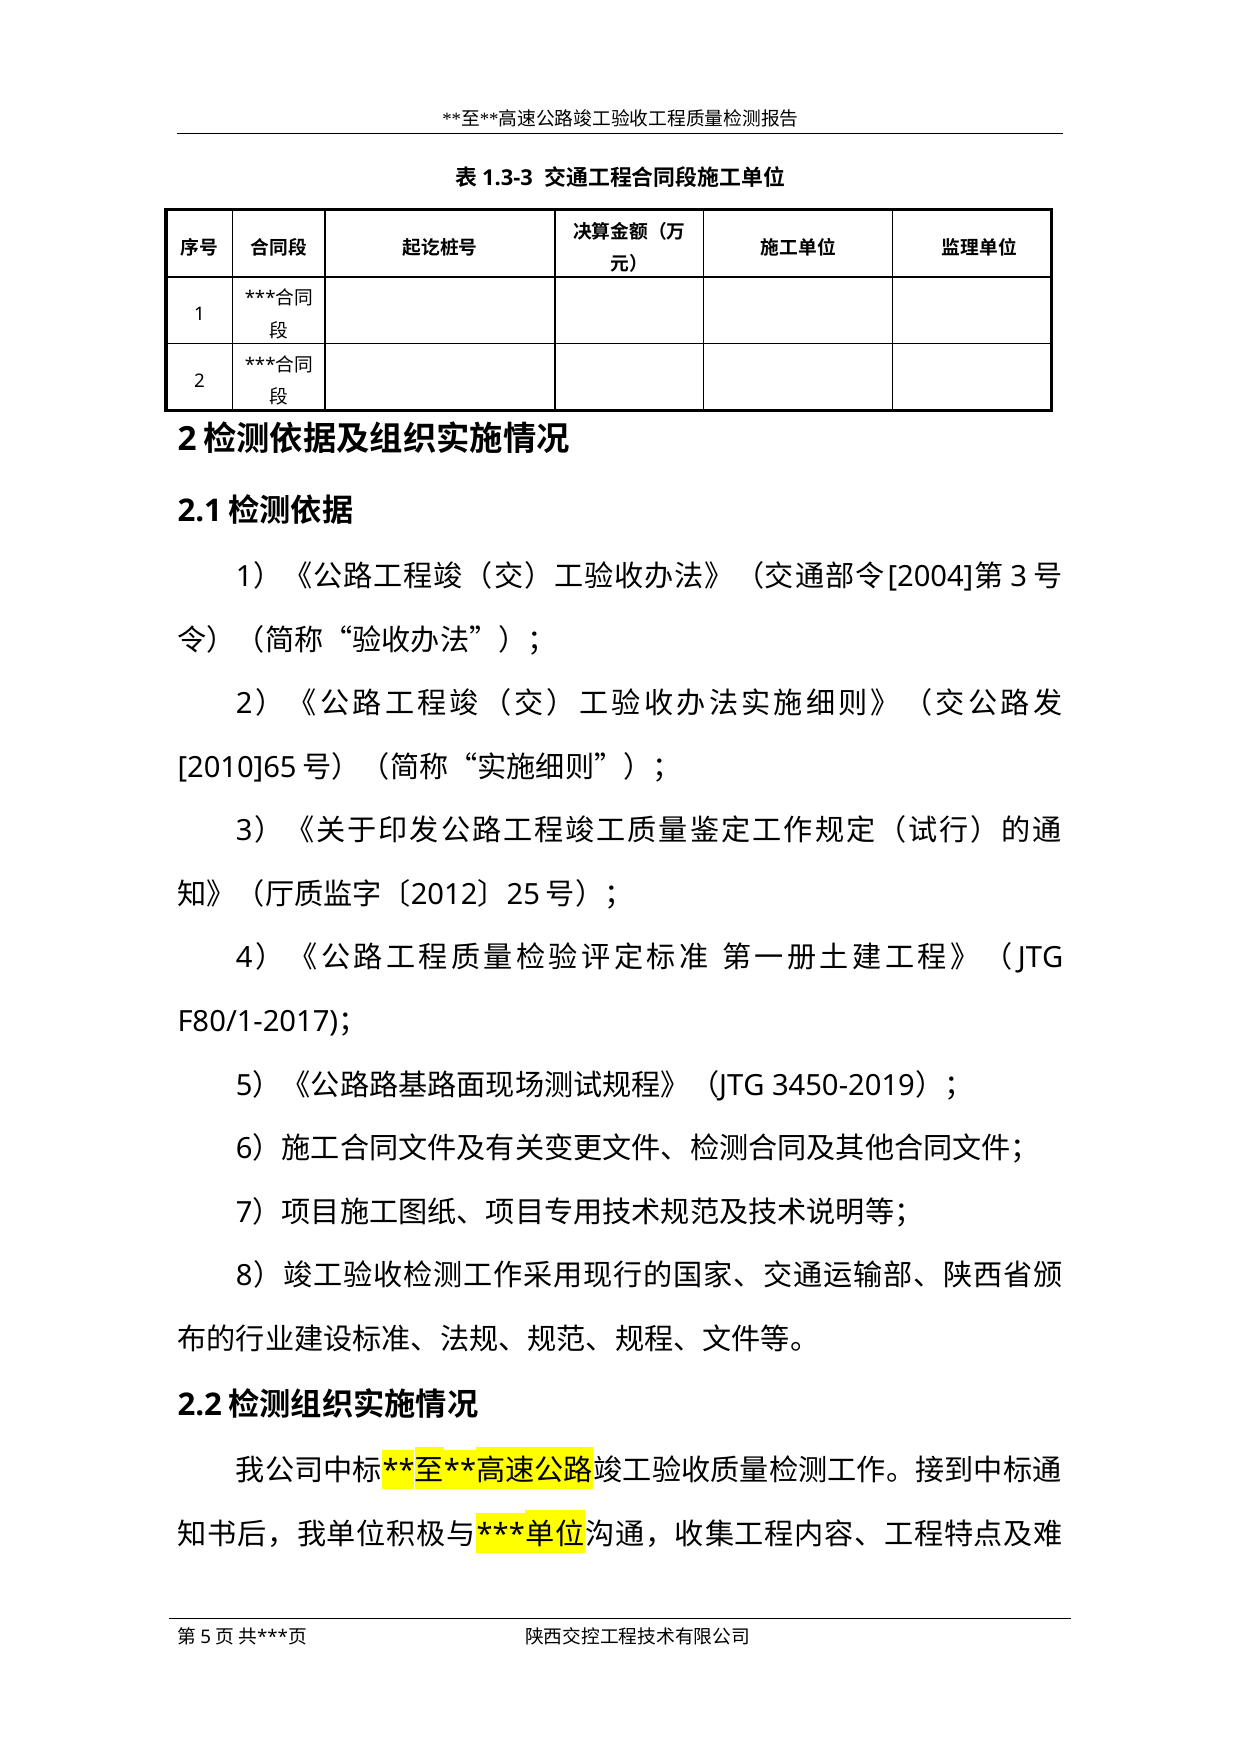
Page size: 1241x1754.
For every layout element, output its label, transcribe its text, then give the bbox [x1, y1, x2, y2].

table_header 序号 [168, 211, 232, 276]
text 2检测依据及组织实施情况 [177, 412, 1063, 461]
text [177, 1447, 1063, 1553]
table_cell 1 [168, 278, 232, 342]
table_cell ***合同段 [233, 344, 324, 409]
table_header 起讫桩号 [326, 211, 554, 276]
text 3）《关于印发公路工程竣工质量鉴定工作规定（试行）的通知》（厅质监字〔2012〕25号）； [177, 807, 1063, 913]
text 8）竣工验收检测工作采用现行的国家、交通运输部、陕西省颁布的行业建设标准、法规、规范、规程、文件等。 [177, 1252, 1063, 1358]
table_header 监理单位 [893, 211, 1050, 276]
table_cell [556, 344, 703, 409]
subtitle 2.1检测依据 [177, 485, 1063, 530]
table_cell 2 [168, 344, 232, 409]
table_cell [893, 278, 1050, 342]
table_cell [556, 278, 703, 342]
table_cell [704, 344, 892, 409]
table_header 合同段 [233, 211, 324, 276]
table_header 决算金额（万元） [556, 211, 703, 276]
text 2）《公路工程竣（交）工验收办法实施细则》（交公路发[2010]65号）（简称“实施细则”）； [177, 680, 1063, 786]
text 表1.3-3 交通工程合同段施工单位 [177, 160, 1063, 192]
table_cell ***合同段 [233, 278, 324, 342]
table_header 施工单位 [704, 211, 892, 276]
text 4）《公路工程质量检验评定标准 第一册土建工程》（JTG F80/1-2017)； [177, 934, 1063, 1040]
subtitle 2.2检测组织实施情况 [177, 1379, 1063, 1424]
table_cell [326, 278, 554, 342]
text 1）《公路工程竣（交）工验收办法》（交通部令[2004]第3号令）（简称“验收办法”）； [177, 553, 1063, 659]
text 7）项目施工图纸、项目专用技术规范及技术说明等； [177, 1188, 1063, 1231]
text 6）施工合同文件及有关变更文件、检测合同及其他合同文件； [177, 1125, 1063, 1167]
table_cell [704, 278, 892, 342]
table_cell [326, 344, 554, 409]
table_cell [893, 344, 1050, 409]
text 5）《公路路基路面现场测试规程》（JTG 3450-2019）； [177, 1061, 1063, 1103]
